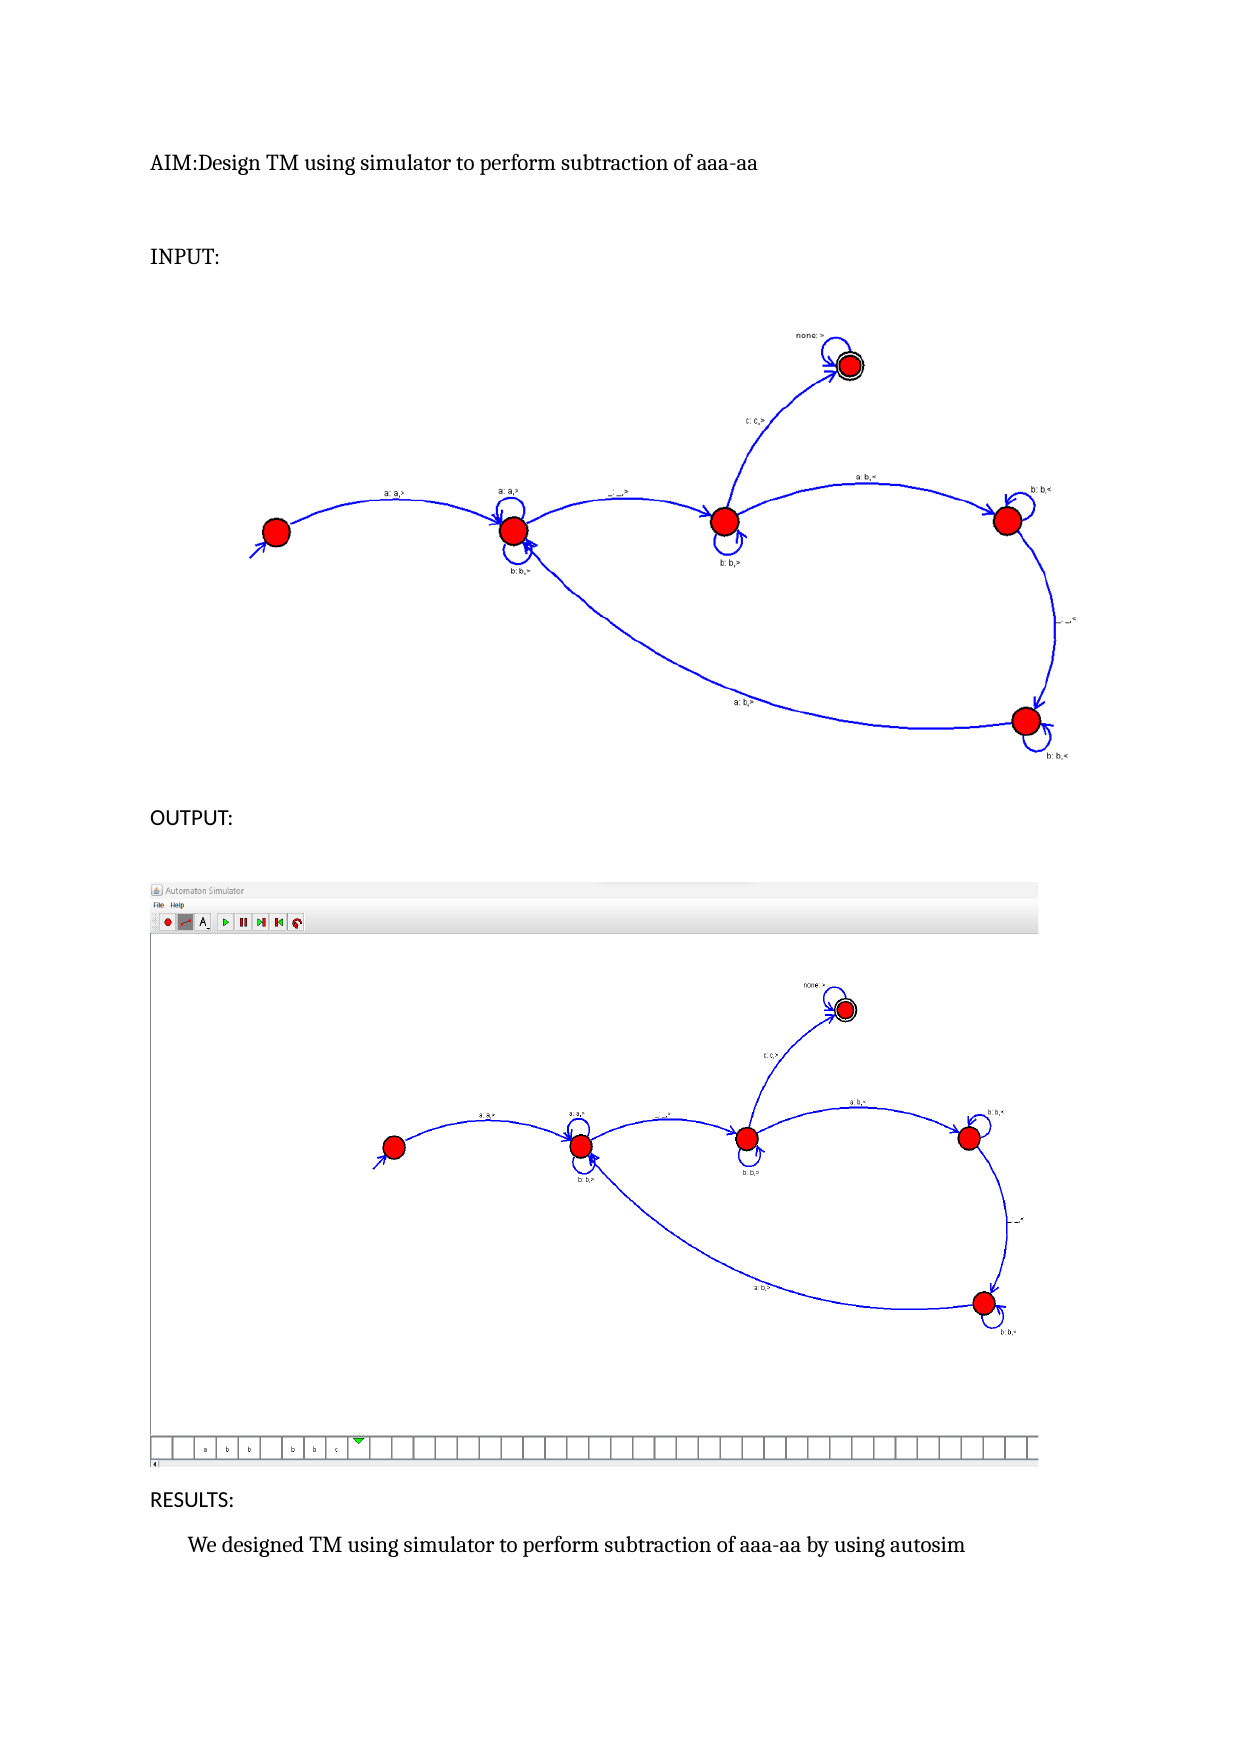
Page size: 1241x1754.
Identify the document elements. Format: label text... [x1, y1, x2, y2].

text AIM:Design TM using simulator to perform subtraction of aaa-aa [150, 150, 1090, 176]
picture [150, 290, 1091, 782]
picture [150, 882, 1039, 1467]
text OUTPUT: [150, 803, 1090, 831]
text RESULTS: [150, 1485, 1090, 1513]
text INPUT: [150, 244, 1090, 270]
text We designed TM using simulator to perform subtraction of aaa-aa by using autosim [187, 1532, 1090, 1558]
